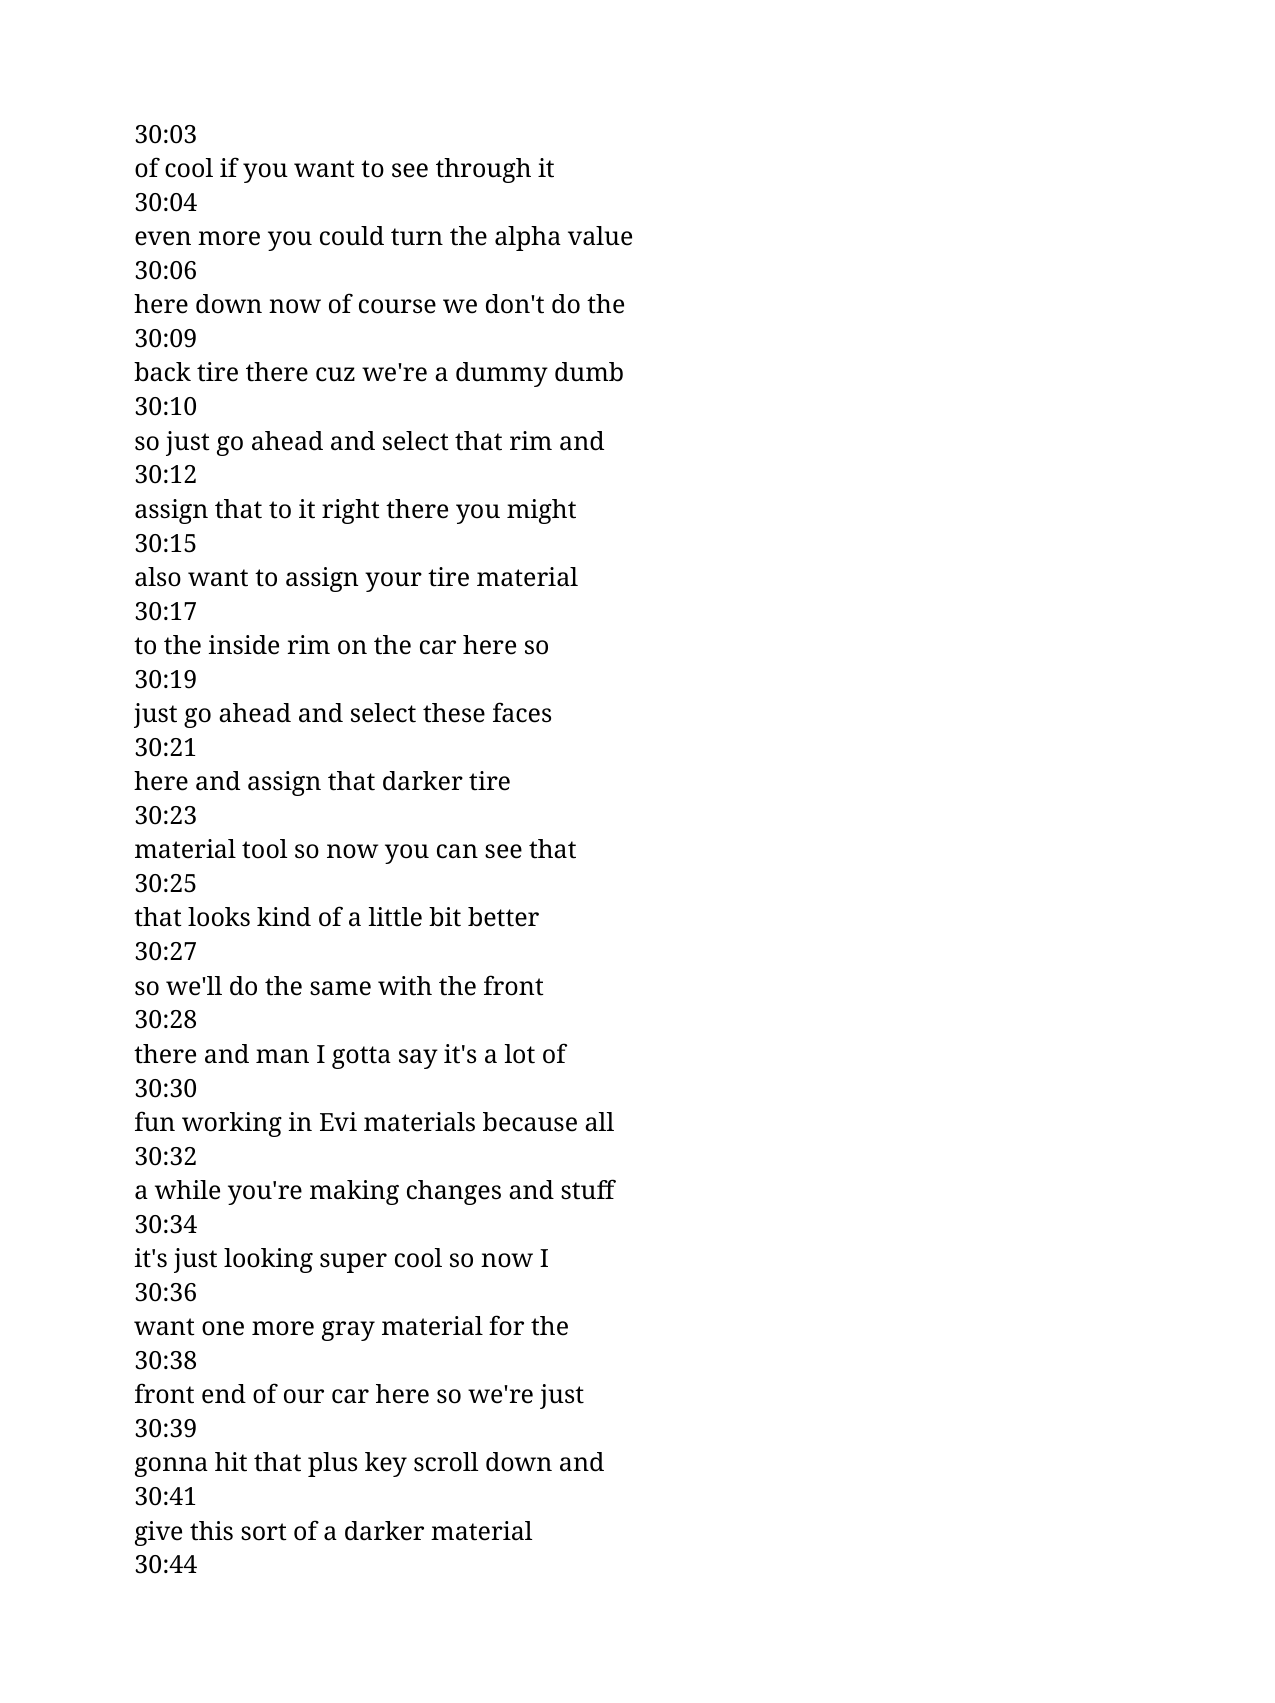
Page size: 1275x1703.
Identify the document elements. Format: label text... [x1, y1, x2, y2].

text 30:04 [134, 185, 1147, 219]
text 30:41 [134, 1479, 1147, 1513]
text 30:39 [134, 1411, 1147, 1445]
text it's just looking super cool so now I [134, 1241, 1167, 1275]
text 30:32 [134, 1138, 1147, 1172]
text here down now of course we don't do the [134, 287, 1167, 321]
text 30:38 [134, 1343, 1147, 1377]
text so we'll do the same with the front [134, 968, 1167, 1002]
text give this sort of a darker material [134, 1513, 1167, 1547]
text gonna hit that plus key scroll down and [134, 1445, 1167, 1479]
text 30:36 [134, 1275, 1147, 1309]
text 30:28 [134, 1002, 1147, 1036]
text even more you could turn the alpha value [134, 219, 1167, 253]
text 30:23 [134, 798, 1147, 832]
text also want to assign your tire material [134, 559, 1167, 593]
text of cool if you want to see through it [134, 151, 1167, 185]
text 30:27 [134, 934, 1147, 968]
text assign that to it right there you might [134, 491, 1167, 525]
text back tire there cuz we're a dummy dumb [134, 355, 1167, 389]
text 30:34 [134, 1207, 1147, 1241]
text 30:17 [134, 593, 1147, 627]
text to the inside rim on the car here so [134, 627, 1167, 662]
text 30:10 [134, 389, 1147, 423]
text fun working in Evi materials because all [134, 1104, 1167, 1138]
text just go ahead and select these faces [134, 696, 1167, 730]
text want one more gray material for the [134, 1309, 1167, 1343]
text 30:06 [134, 253, 1147, 287]
text 30:12 [134, 457, 1147, 491]
text 30:19 [134, 662, 1147, 696]
text 30:30 [134, 1070, 1147, 1104]
text material tool so now you can see that [134, 832, 1167, 866]
text 30:44 [134, 1547, 1147, 1581]
text 30:15 [134, 525, 1147, 559]
text a while you're making changes and stuff [134, 1172, 1167, 1207]
text 30:25 [134, 866, 1147, 900]
text 30:21 [134, 730, 1147, 764]
text front end of our car here so we're just [134, 1377, 1167, 1411]
text 30:09 [134, 321, 1147, 355]
text there and man I gotta say it's a lot of [134, 1036, 1167, 1070]
text here and assign that darker tire [134, 764, 1167, 798]
text that looks kind of a little bit better [134, 900, 1167, 934]
text 30:03 [134, 117, 1147, 151]
text so just go ahead and select that rim and [134, 423, 1167, 457]
